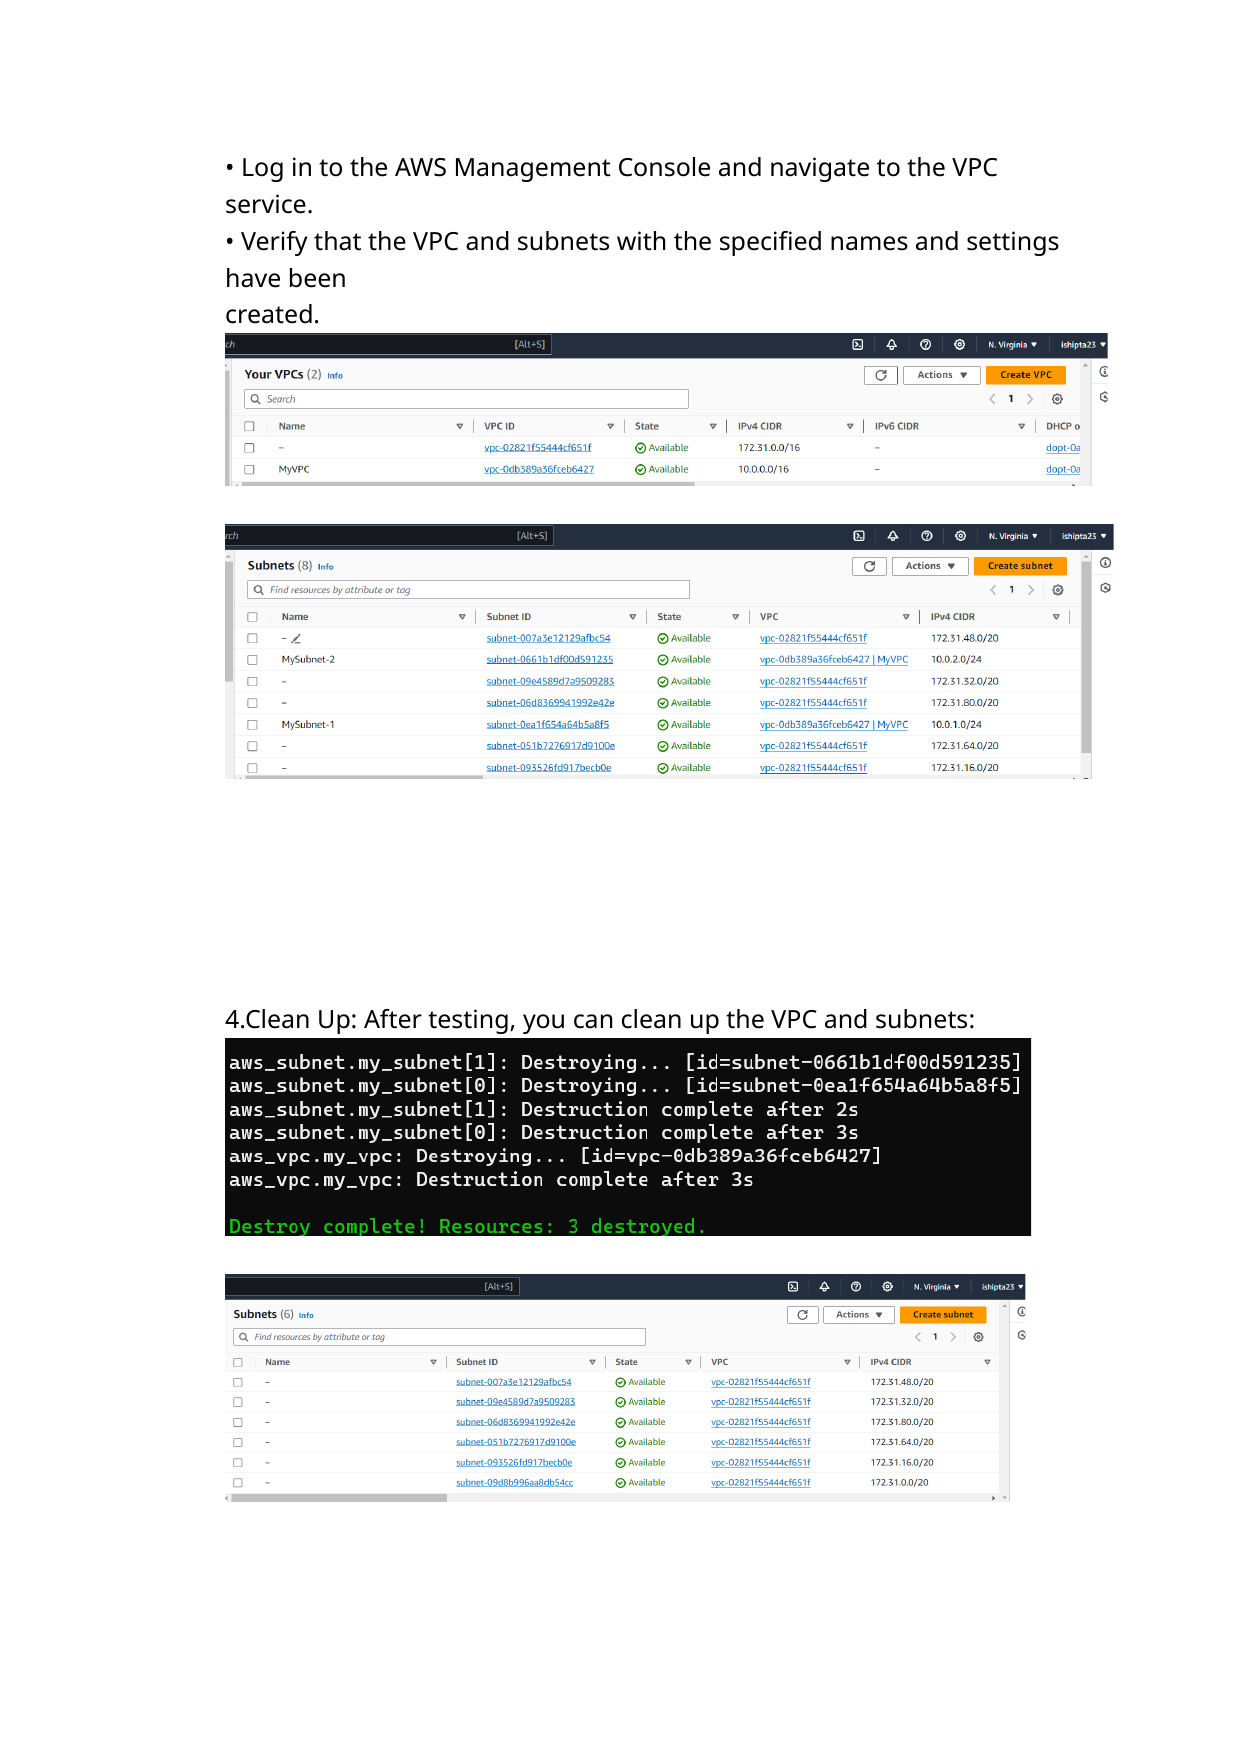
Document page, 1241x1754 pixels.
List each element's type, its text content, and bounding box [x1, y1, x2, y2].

list • Log in to the AWS Management Console and navigate to the VPC service. [225, 150, 1090, 221]
picture [225, 333, 1108, 486]
list created. [225, 297, 1090, 331]
picture [225, 1038, 1032, 1236]
picture [225, 524, 1114, 779]
picture [225, 1274, 1026, 1502]
list • Verify that the VPC and subnets with the specified names and settings have been [225, 223, 1090, 294]
